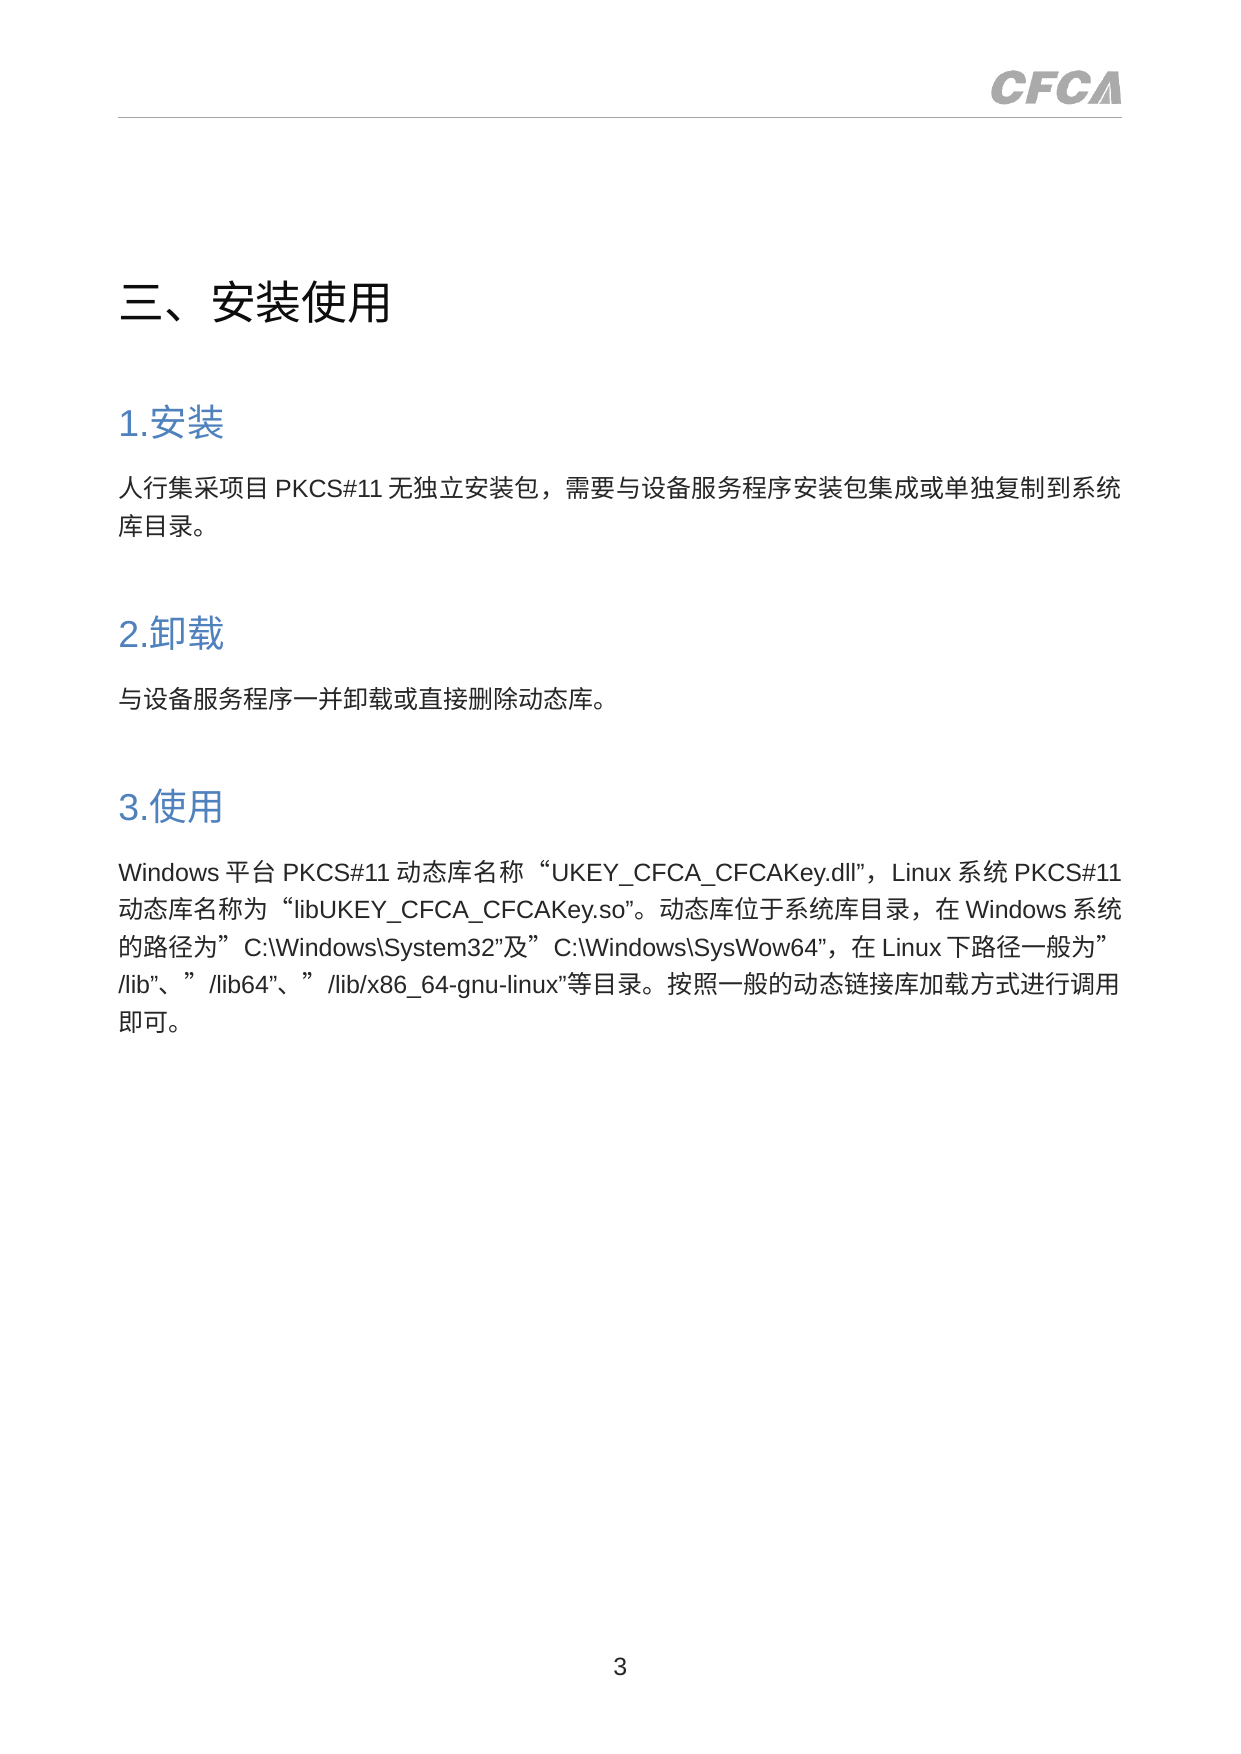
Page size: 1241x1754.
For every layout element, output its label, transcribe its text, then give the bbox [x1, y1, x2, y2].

subtitle 1.安装 [118, 392, 1122, 448]
text 与设备服务程序一并卸载或直接删除动态库。 [118, 678, 1122, 716]
picture [989, 69, 1123, 105]
subtitle 三、安装使用 [118, 267, 1122, 332]
subtitle 3.使用 [118, 775, 1122, 832]
subtitle 2.卸载 [118, 602, 1122, 658]
text 人行集采项目PKCS#11无独立安装包，需要与设备服务程序安装包集成或单独复制到系统库目录。 [118, 468, 1122, 543]
text Windows平台PKCS#11动态库名称“UKEY_CFCA_CFCAKey.dll”，Linux系统PKCS#11动态库名称为“libUKEY_CFCA_CFCAKey.so”。动态库位于系统库目录，在Windows系统的路径为”C:\Windows\System32”及”C:\Windows\SysWow64”，在Linux下路径一般为”/lib”、”/lib64”、”/lib/x86_64-gnu-linux”等目录。按照一般的动态链接库加载方式进行调用即可。 [118, 851, 1122, 1039]
